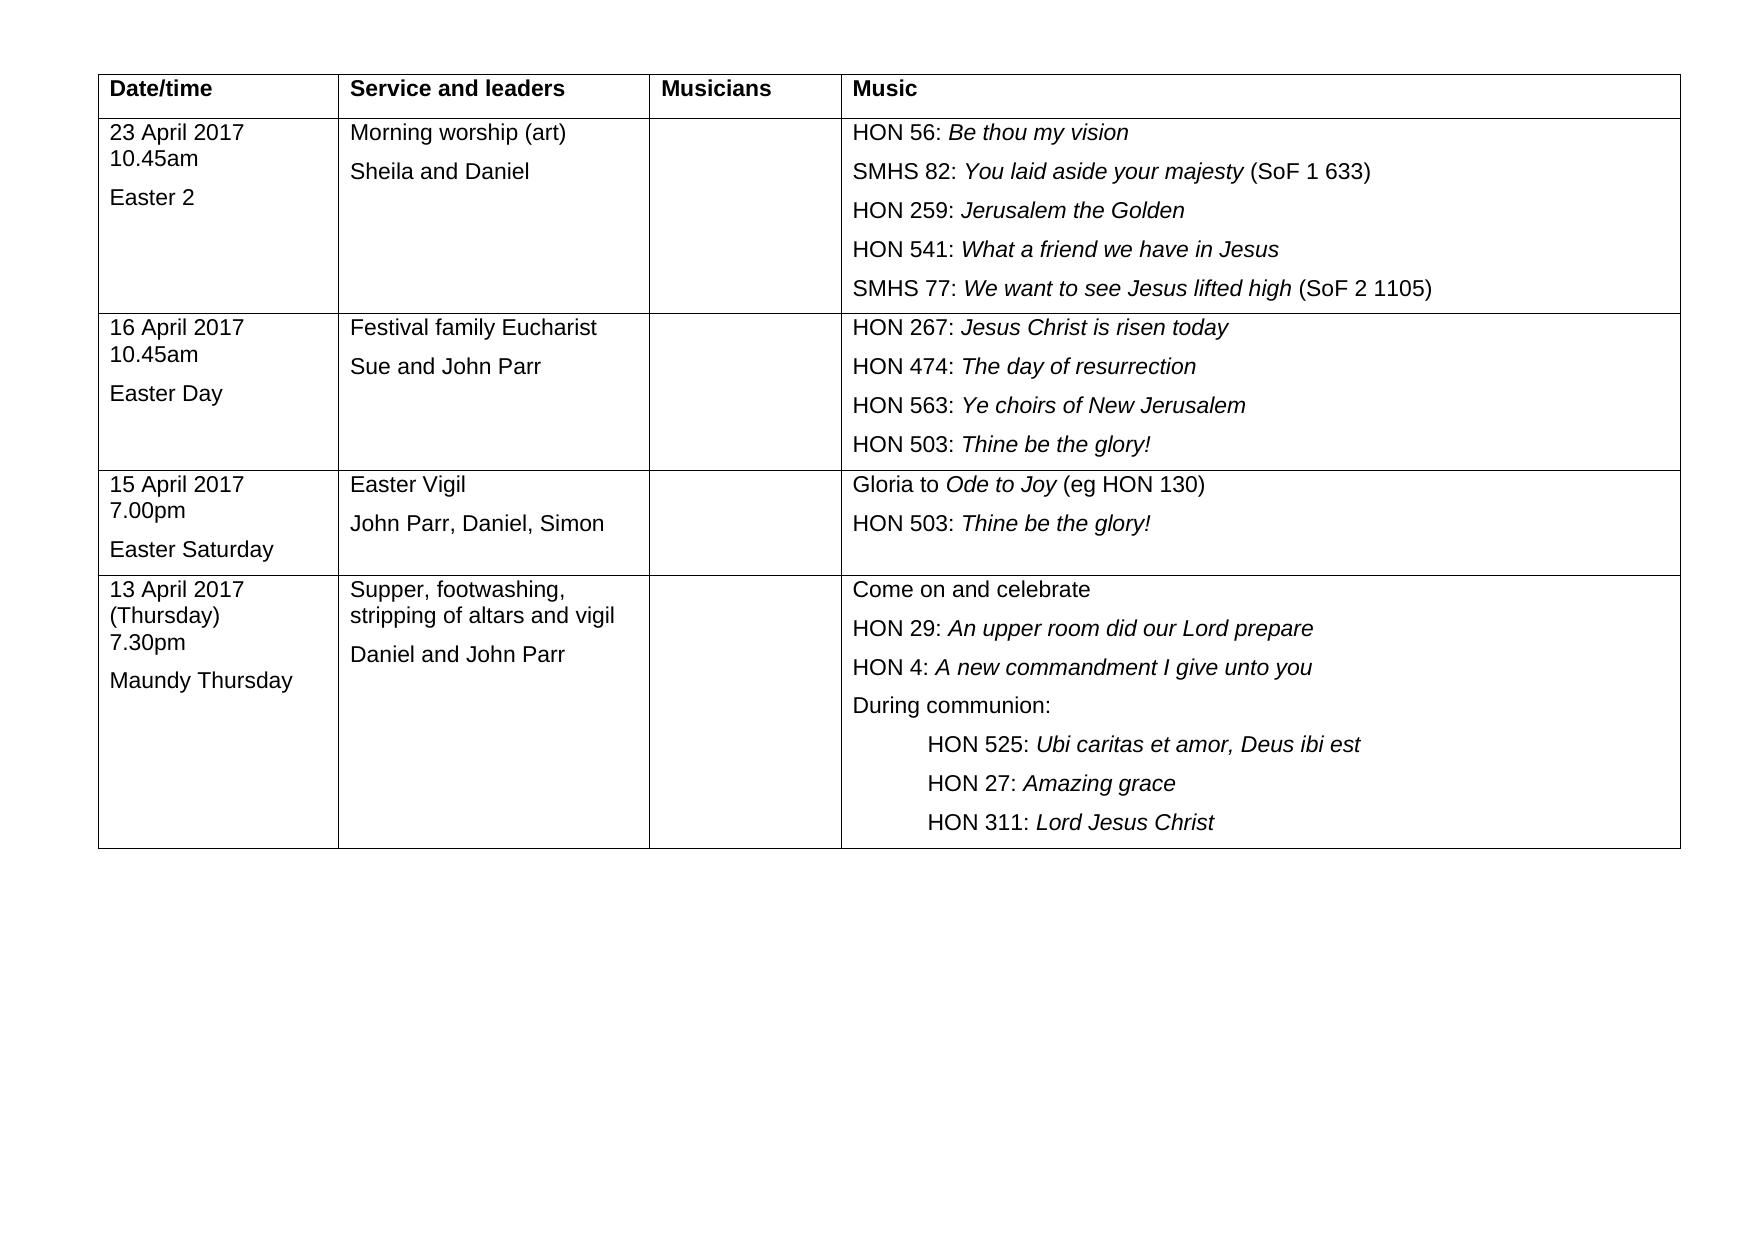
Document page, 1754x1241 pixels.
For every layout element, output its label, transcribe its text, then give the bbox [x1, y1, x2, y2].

table_cell Gloria to Ode to Joy (eg HON 130) HON 503: Thine be the glory! [842, 471, 1680, 575]
table_cell 15 April 2017 7.00pm Easter Saturday [99, 471, 338, 575]
table_cell Morning worship (art) Sheila and Daniel [339, 119, 649, 313]
table_cell [650, 119, 841, 313]
table_cell HON 56: Be thou my vision SMHS 82: You laid aside your majesty (SoF 1 633) HON 259: Jerusalem the Golden HON 541: What a friend we have in Jesus SMHS 77: We want to see Jesus lifted high (SoF 2 1105) [842, 119, 1680, 313]
table_cell Come on and celebrate HON 29: An upper room did our Lord prepare HON 4: A new commandment I give unto you During communion: HON 525: Ubi caritas et amor, Deus ibi est HON 27: Amazing grace HON 311: Lord Jesus Christ [842, 576, 1680, 848]
table_cell Festival family Eucharist Sue and John Parr [339, 314, 649, 470]
table_cell [650, 576, 841, 848]
table_header Date/time [99, 75, 338, 118]
table_cell 13 April 2017 (Thursday) 7.30pm Maundy Thursday [99, 576, 338, 848]
table_cell [650, 471, 841, 575]
table_cell 23 April 2017 10.45am Easter 2 [99, 119, 338, 313]
table_cell 16 April 2017 10.45am Easter Day [99, 314, 338, 470]
table_header Musicians [650, 75, 841, 118]
table_cell HON 267: Jesus Christ is risen today HON 474: The day of resurrection HON 563: Ye choirs of New Jerusalem HON 503: Thine be the glory! [842, 314, 1680, 470]
table_cell [650, 314, 841, 470]
table_cell Easter Vigil John Parr, Daniel, Simon [339, 471, 649, 575]
table_cell Supper, footwashing, stripping of altars and vigil Daniel and John Parr [339, 576, 649, 848]
table_header Service and leaders [339, 75, 649, 118]
table_header Music [842, 75, 1680, 118]
